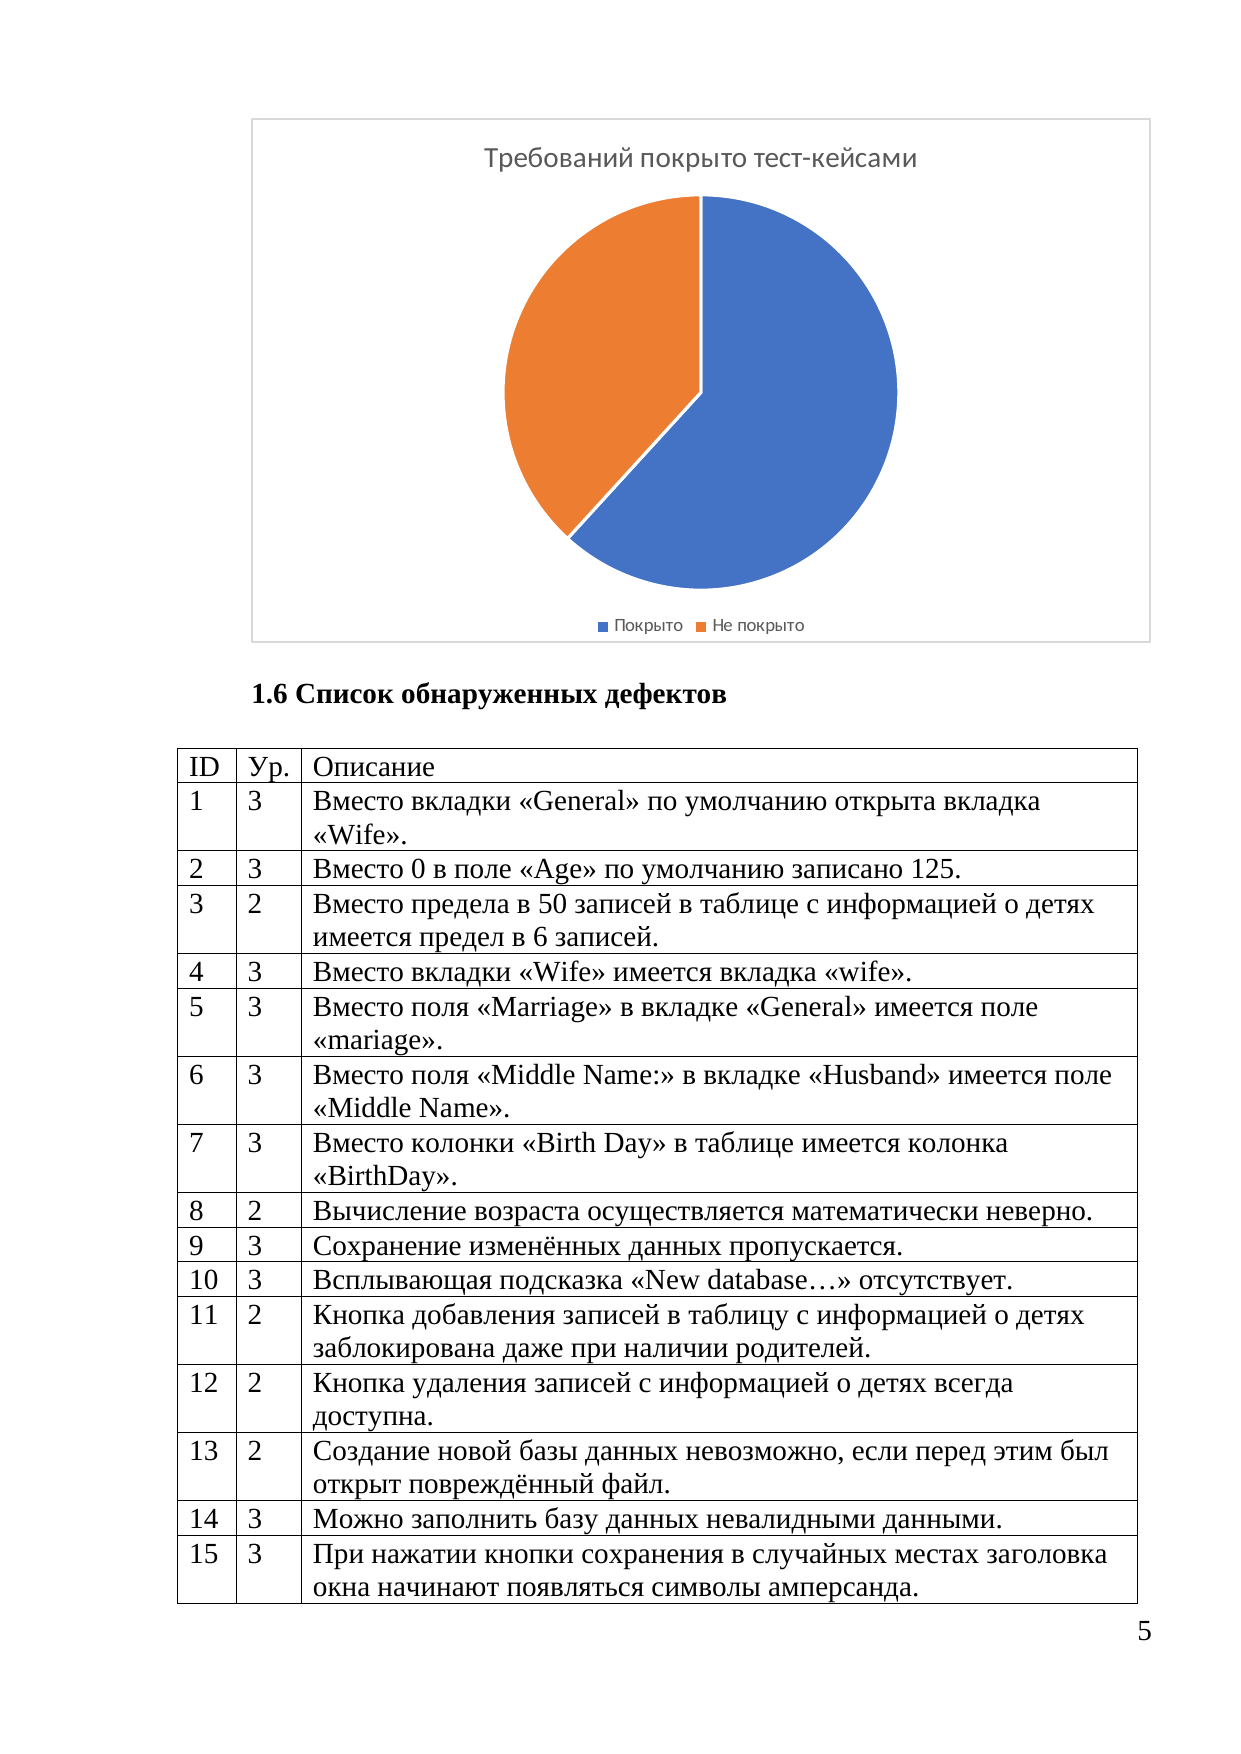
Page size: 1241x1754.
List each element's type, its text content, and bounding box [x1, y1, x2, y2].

table_header ID [178, 749, 236, 782]
table_cell Вместо вкладки «Wife» имеется вкладка «wife». [302, 954, 1137, 988]
table_cell 7 [178, 1125, 236, 1192]
table_cell 5 [178, 989, 236, 1056]
table_header Описание [302, 749, 1137, 782]
table_cell 3 [237, 1057, 301, 1124]
table_cell При нажатии кнопки сохранения в случайных местах заголовка окна начинают появляться символы амперсанда. [302, 1536, 1137, 1603]
table_cell Всплывающая подсказка «New database…» отсутствует. [302, 1262, 1137, 1296]
table_cell 2 [178, 851, 236, 885]
table_cell Кнопка удаления записей с информацией о детях всегда доступна. [302, 1365, 1137, 1432]
table_cell 8 [178, 1193, 236, 1227]
table_cell 15 [178, 1536, 236, 1603]
table_cell Сохранение изменённых данных пропускается. [302, 1228, 1137, 1261]
table_cell 3 [237, 1125, 301, 1192]
table_cell Кнопка добавления записей в таблицу с информацией о детях заблокирована даже при наличии родителей. [302, 1297, 1137, 1364]
table_cell 14 [178, 1501, 236, 1535]
table_cell 3 [237, 989, 301, 1056]
table_cell 3 [237, 1536, 301, 1603]
table_cell Вместо вкладки «General» по умолчанию открыта вкладка «Wife». [302, 783, 1137, 850]
table_cell 2 [237, 1297, 301, 1364]
table_cell Вместо предела в 50 записей в таблице с информацией о детях имеется предел в 6 записей. [302, 886, 1137, 953]
table_cell 6 [178, 1057, 236, 1124]
table_cell Вместо поля «Marriage» в вкладке «General» имеется поле «mariage». [302, 989, 1137, 1056]
table_header Ур. [237, 749, 301, 782]
table_cell Создание новой базы данных невозможно, если перед этим был открыт повреждённый файл. [302, 1433, 1137, 1500]
table_cell 9 [178, 1228, 236, 1261]
table_cell 13 [178, 1433, 236, 1500]
table_cell Вместо 0 в поле «Age» по умолчанию записано 125. [302, 851, 1137, 885]
table_cell 4 [178, 954, 236, 988]
table_cell 11 [178, 1297, 236, 1364]
table_cell 2 [237, 1193, 301, 1227]
table_cell 3 [237, 1228, 301, 1261]
table_cell Вместо поля «Middle Name:» в вкладке «Husband» имеется поле «Middle Name». [302, 1057, 1137, 1124]
table_cell Можно заполнить базу данных невалидными данными. [302, 1501, 1137, 1535]
table_cell 10 [178, 1262, 236, 1296]
table_cell 3 [237, 1501, 301, 1535]
table_cell Вместо колонки «Birth Day» в таблице имеется колонка «BirthDay». [302, 1125, 1137, 1192]
table_cell 12 [178, 1365, 236, 1432]
table_cell 3 [178, 886, 236, 953]
table_cell 3 [237, 783, 301, 850]
table_cell 1 [178, 783, 236, 850]
table_cell 3 [237, 954, 301, 988]
table_cell 2 [237, 1433, 301, 1500]
table_cell Вычисление возраста осуществляется математически неверно. [302, 1193, 1137, 1227]
table_cell 2 [237, 1365, 301, 1432]
table_cell 2 [237, 886, 301, 953]
table_cell 3 [237, 851, 301, 885]
subtitle Список обнаруженных дефектов [251, 677, 1152, 710]
table_cell 3 [237, 1262, 301, 1296]
